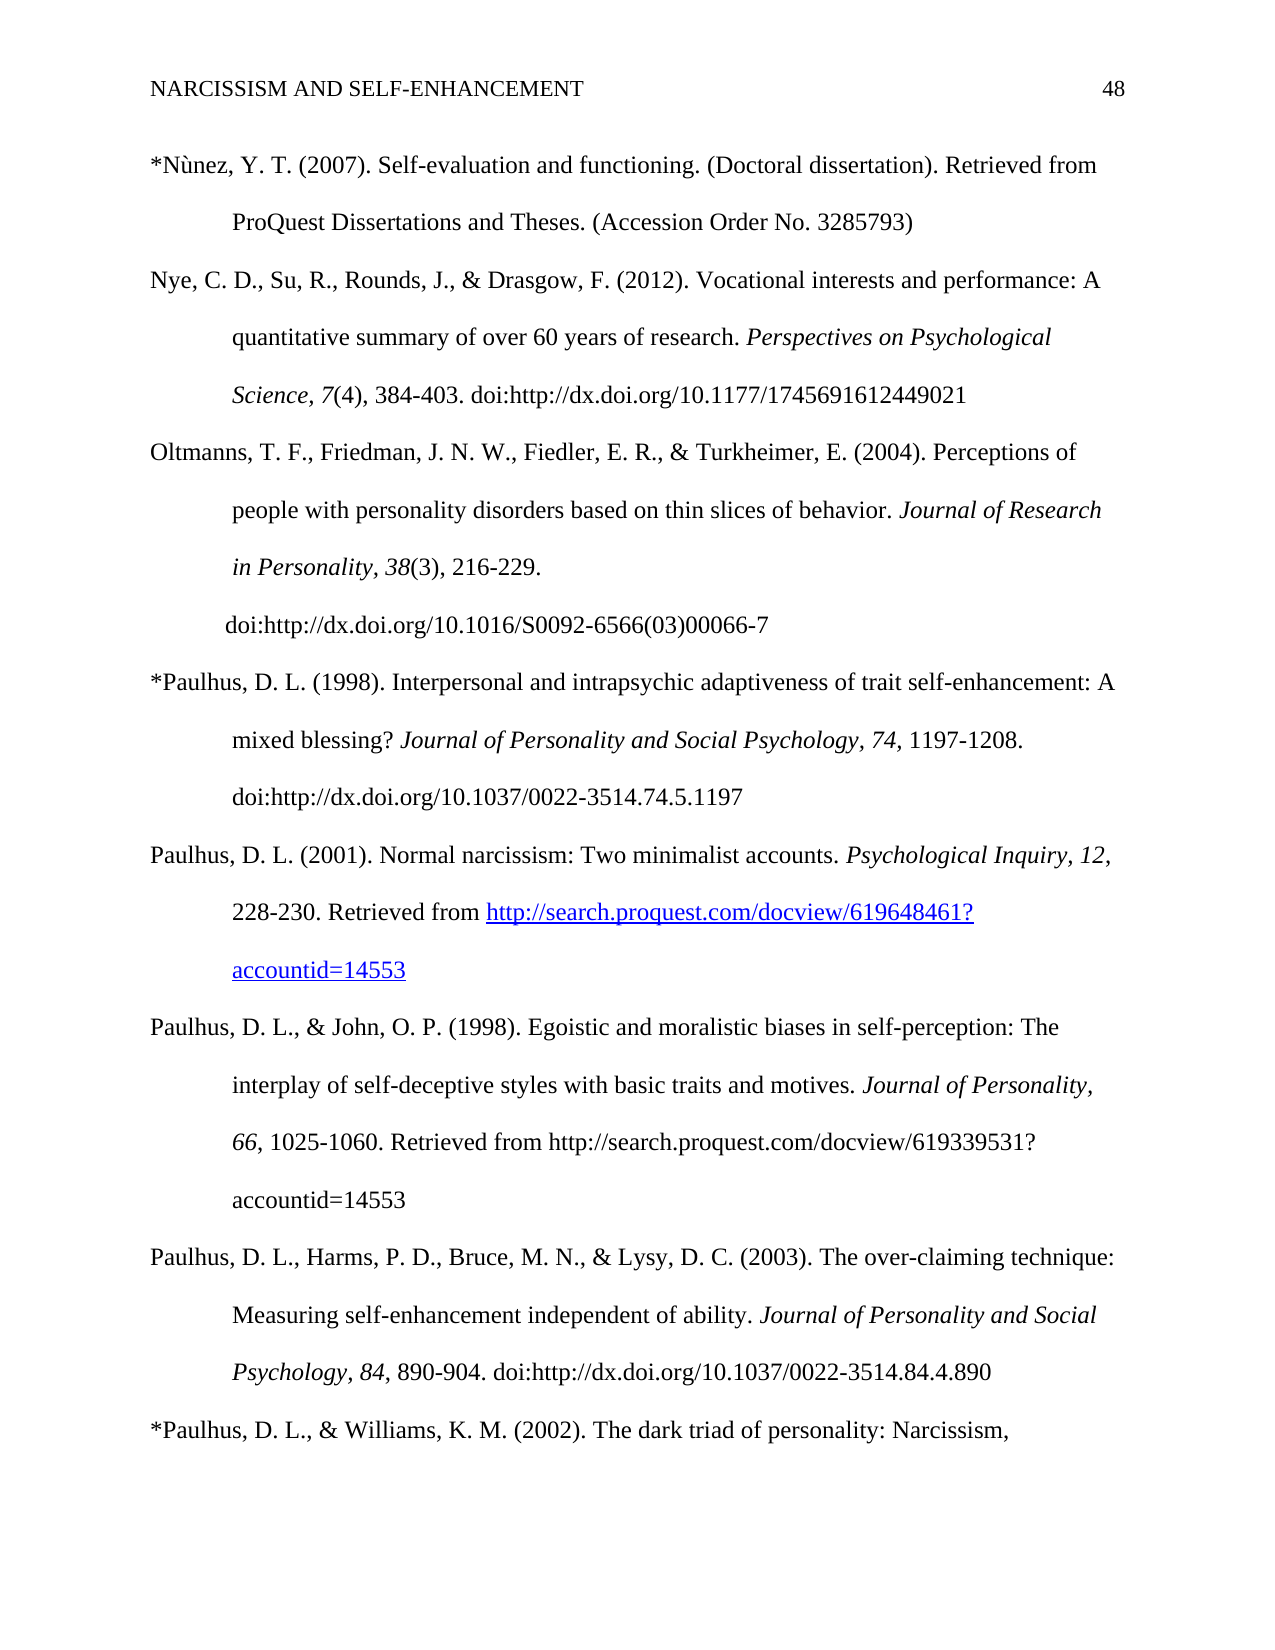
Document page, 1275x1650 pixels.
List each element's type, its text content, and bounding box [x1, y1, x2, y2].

text Paulhus, D. L., & John, O. P. (1998). Egoistic and moralistic biases in self-perception: The interplay of self-deceptive styles with basic traits and motives. Journal of Personality, 66, 1025-1060. Retrieved from http://search.proquest.com/docview/619339531?accountid=14553 [150, 1012, 1125, 1214]
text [150, 1415, 1125, 1444]
text Paulhus, D. L. (2001). Normal narcissism: Two minimalist accounts. Psychological Inquiry, 12, 228-230. Retrieved from http://search.proquest.com/docview/619648461?accountid=14553 [150, 840, 1125, 984]
text *Paulhus, D. L. (1998). Interpersonal and intrapsychic adaptiveness of trait self-enhancement: A mixed blessing? Journal of Personality and Social Psychology, 74, 1197-1208. doi:http://dx.doi.org/10.1037/0022-3514.74.5.1197 [150, 667, 1125, 811]
text *Nùnez, Y. T. (2007). Self-evaluation and functioning. (Doctoral dissertation). Retrieved from ProQuest Dissertations and Theses. (Accession Order No. 3285793) [150, 150, 1125, 236]
text doi:http://dx.doi.org/10.1016/S0092-6566(03)00066-7 [225, 610, 1125, 639]
text Oltmanns, T. F., Friedman, J. N. W., Fiedler, E. R., & Turkheimer, E. (2004). Perceptions of people with personality disorders based on thin slices of behavior. Journal of Research in Personality, 38(3), 216-229. [150, 437, 1125, 581]
text Paulhus, D. L., Harms, P. D., Bruce, M. N., & Lysy, D. C. (2003). The over-claiming technique: Measuring self-enhancement independent of ability. Journal of Personality and Social Psychology, 84, 890-904. doi:http://dx.doi.org/10.1037/0022-3514.84.4.890 [150, 1242, 1125, 1386]
text Nye, C. D., Su, R., Rounds, J., & Drasgow, F. (2012). Vocational interests and performance: A quantitative summary of over 60 years of research. Perspectives on Psychological Science, 7(4), 384-403. doi:http://dx.doi.org/10.1177/1745691612449021 [150, 265, 1125, 409]
